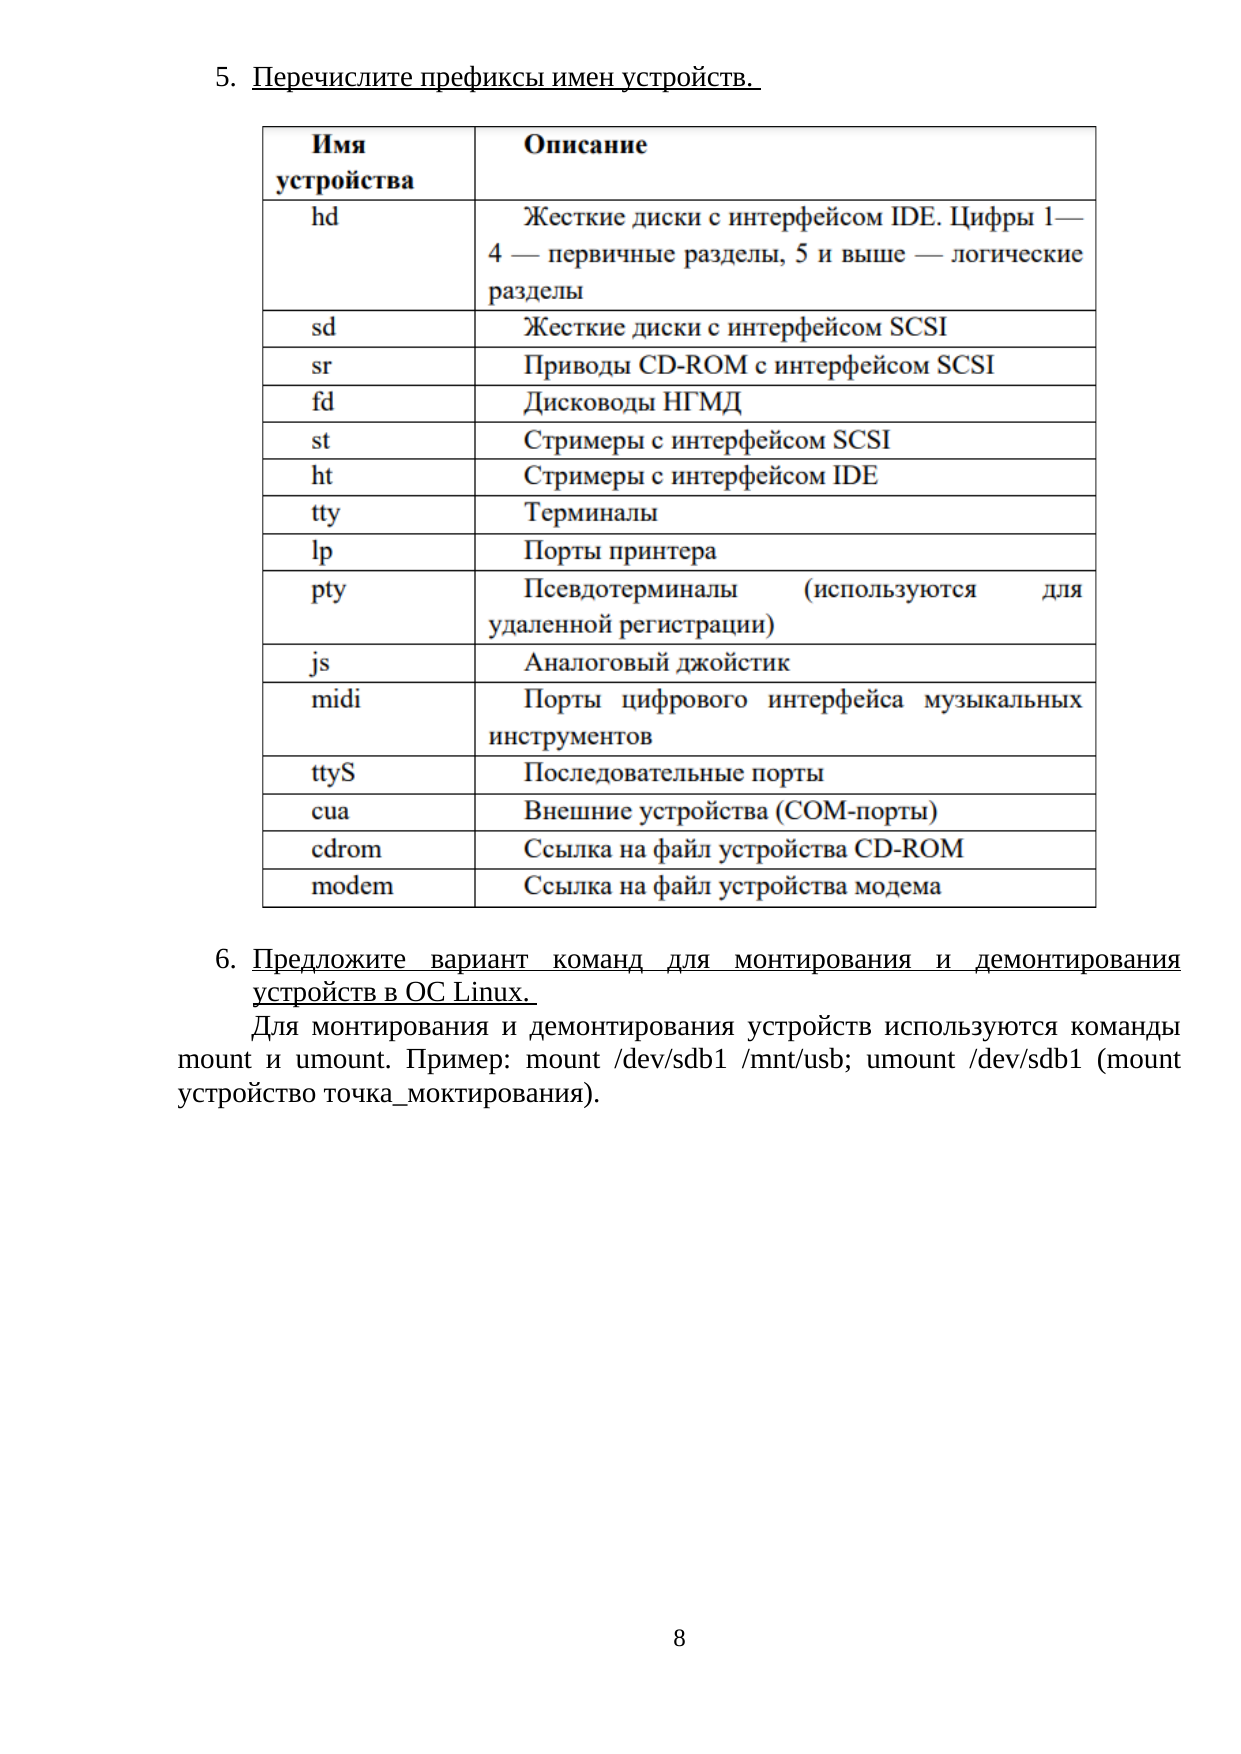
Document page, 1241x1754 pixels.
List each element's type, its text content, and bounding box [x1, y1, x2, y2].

list Перечислите префиксы имен устройств. [215, 59, 1181, 93]
picture [262, 126, 1097, 908]
text Для монтирования и демонтирования устройств используются команды mount и umount. Пример: mount /dev/sdb1 /mnt/usb; umount /dev/sdb1 (mount устройство точка_моктирования). [177, 1008, 1181, 1108]
list Предложите вариант команд для монтирования и демонтирования устройств в ОС Linux. [215, 941, 1181, 1008]
